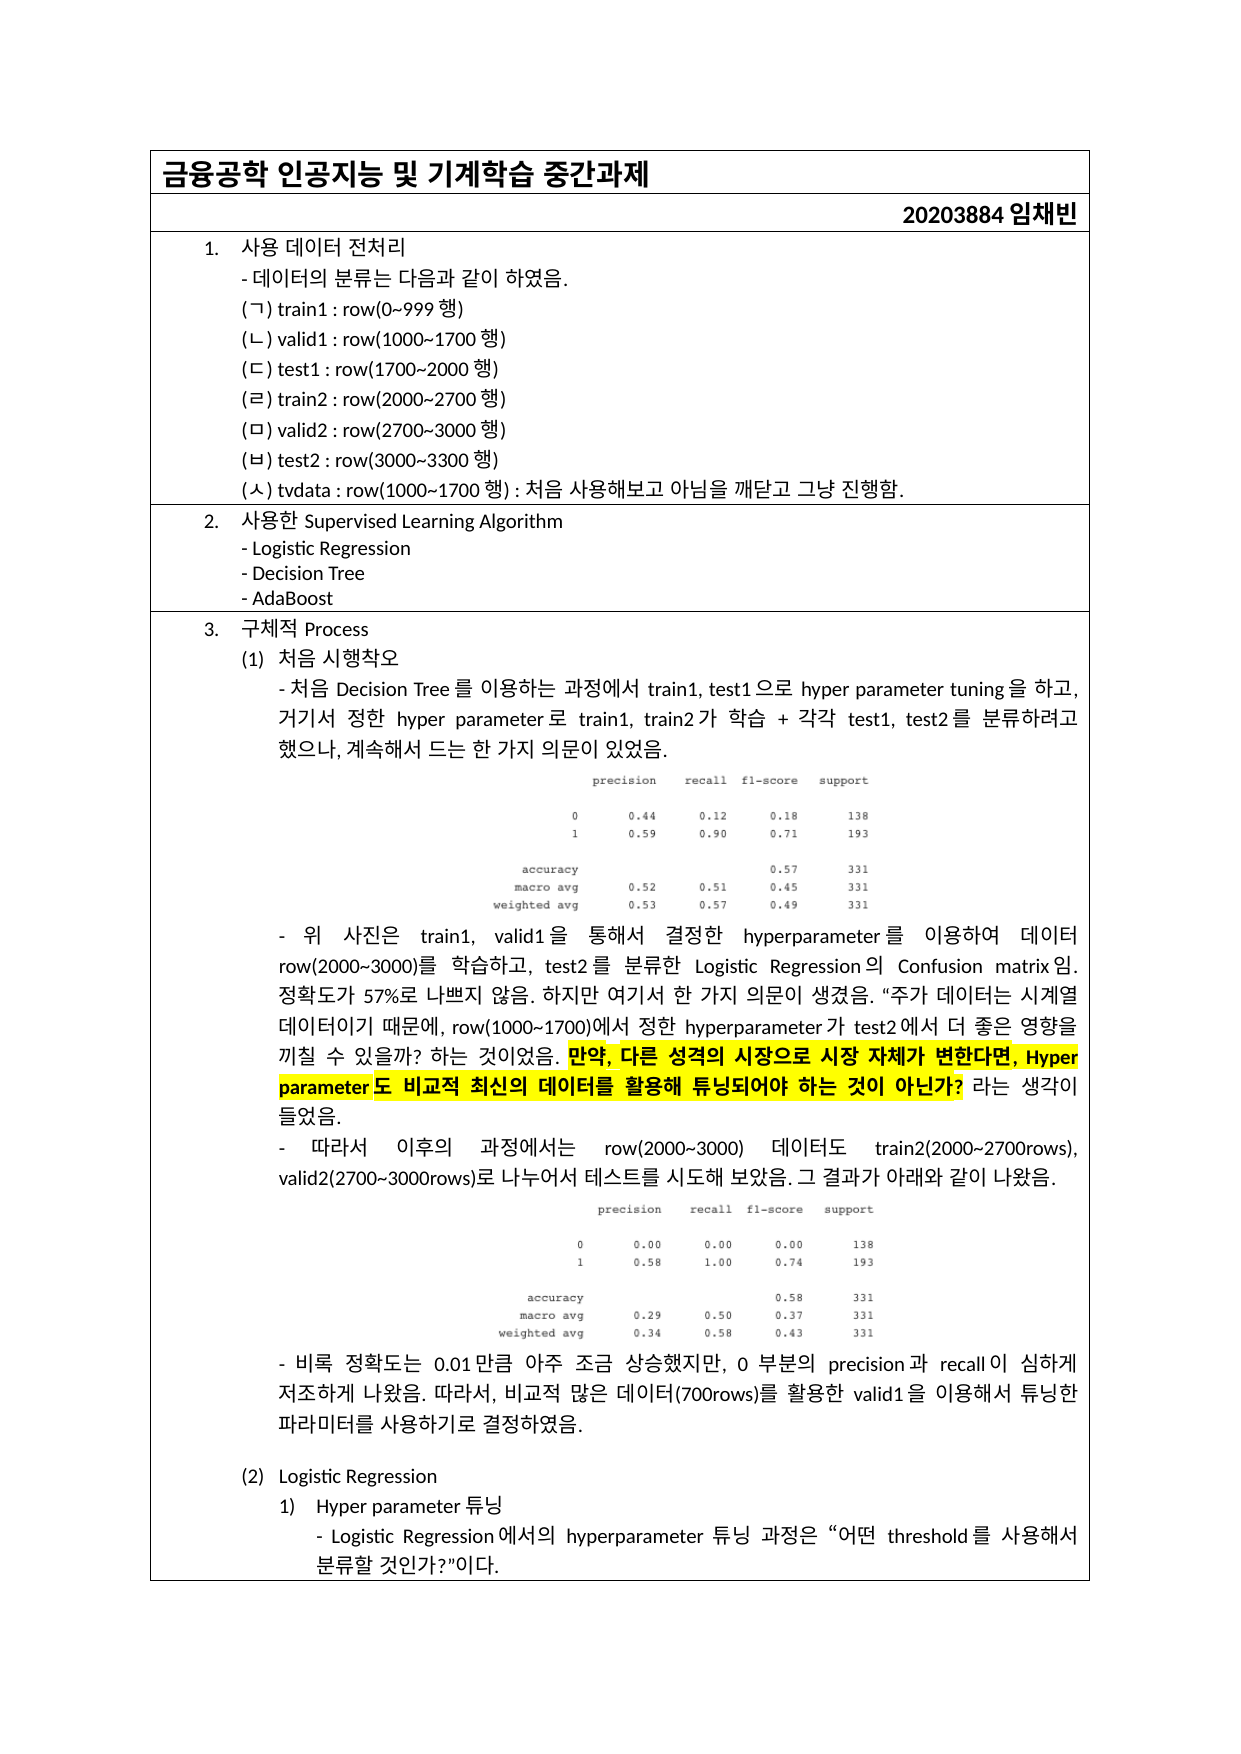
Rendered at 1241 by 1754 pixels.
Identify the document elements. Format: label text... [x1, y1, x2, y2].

table_cell 사용 데이터 전처리 - 데이터의 분류는 다음과 같이 하였음. (ㄱ) train1 : row(0~999행) (ㄴ) valid1 : row(1000~1700행) (ㄷ) test1 : row(1700~2000행) (ㄹ) train2 : row(2000~2700행) (ㅁ) valid2 : row(2700~3000행) (ㅂ) test2 : row(3000~3300행) (ㅅ) tvdata : row(1000~1700행) : 처음 사용해보고 아님을 깨닫고 그냥 진행함. [151, 232, 1089, 503]
table_cell 사용한 Supervised Learning Algorithm - Logistic Regression - Decision Tree - AdaBoost [151, 505, 1089, 611]
picture [475, 1191, 882, 1348]
table_cell 20203884 임채빈 [151, 194, 1089, 231]
picture [477, 763, 880, 920]
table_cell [151, 612, 1089, 1579]
table_header 금융공학 인공지능 및 기계학습 중간과제 [151, 151, 1089, 193]
